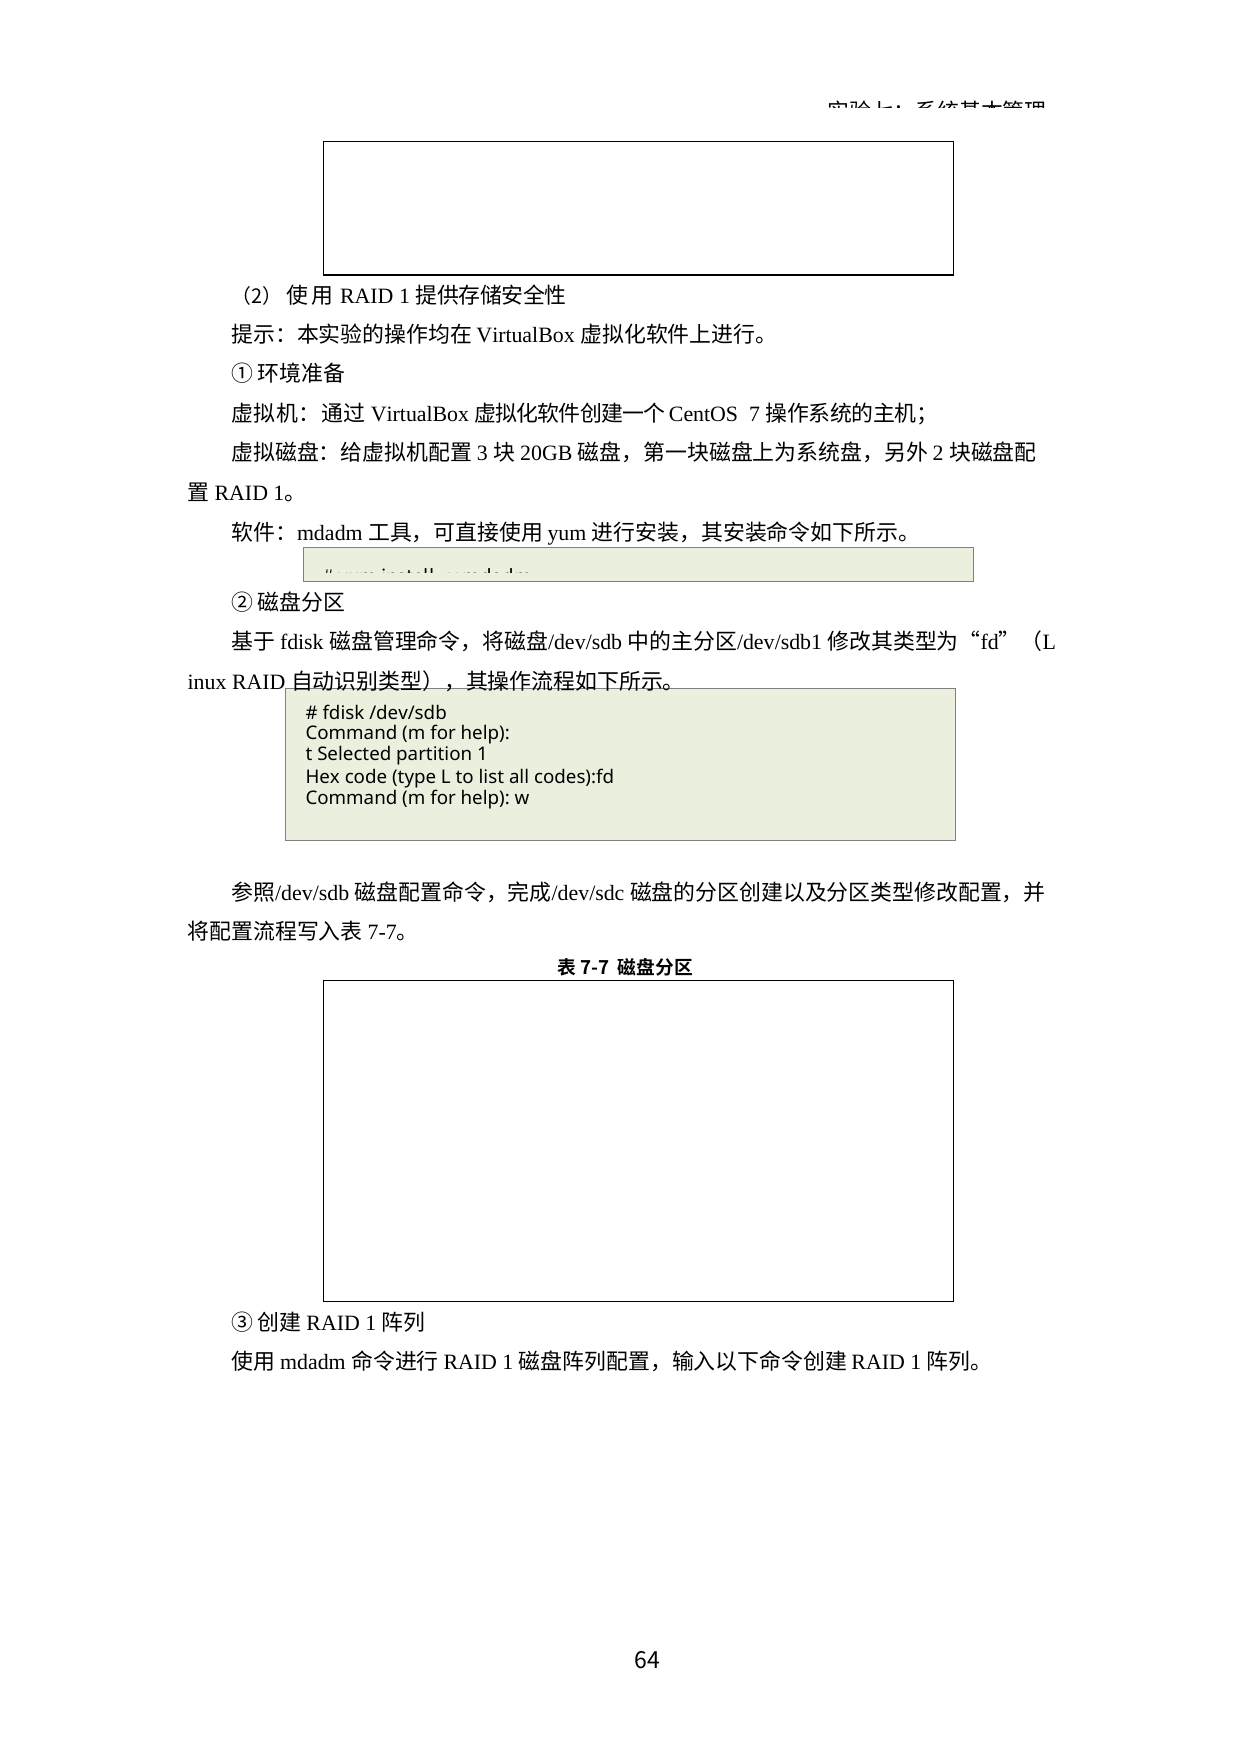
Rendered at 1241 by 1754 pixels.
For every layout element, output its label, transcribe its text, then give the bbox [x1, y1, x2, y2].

list 使用RAID 1 提供存储安全性 [231, 278, 1107, 310]
text ③创建 RAID 1 阵列 [231, 1305, 1107, 1337]
text 虚拟磁盘：给虚拟机配置 3 块 20GB 磁盘，第一块磁盘上为系统盘，另外 2 块磁盘配置 RAID 1。 [187, 435, 1058, 506]
text 参照/dev/sdb 磁盘配置命令，完成/dev/sdc 磁盘的分区创建以及分区类型修改配置，并将配置流程写入表 7-7。 [187, 874, 1054, 946]
text 基于 fdisk 磁盘管理命令，将磁盘/dev/sdb 中的主分区/dev/sdb1 修改其类型为“fd”（L inux RAID 自动识别类型），其操作流程如下所示。 [187, 624, 1062, 696]
text 提示：本实验的操作均在VirtualBox 虚拟化软件上进行。 [231, 317, 1107, 349]
text ①环境准备 [231, 356, 1107, 388]
text 使用 mdadm 命令进行 RAID 1 磁盘阵列配置，输入以下命令创建RAID 1 阵列。 [231, 1344, 1107, 1376]
text 软件：mdadm 工具，可直接使用yum 进行安装，其安装命令如下所示。 [231, 514, 1107, 546]
text 表 7-7 磁盘分区 [186, 954, 1064, 979]
text ②磁盘分区 [231, 585, 1107, 617]
text 虚拟机：通过VirtualBox 虚拟化软件创建一个 CentOS 7 操作系统的主机； [231, 396, 1107, 427]
